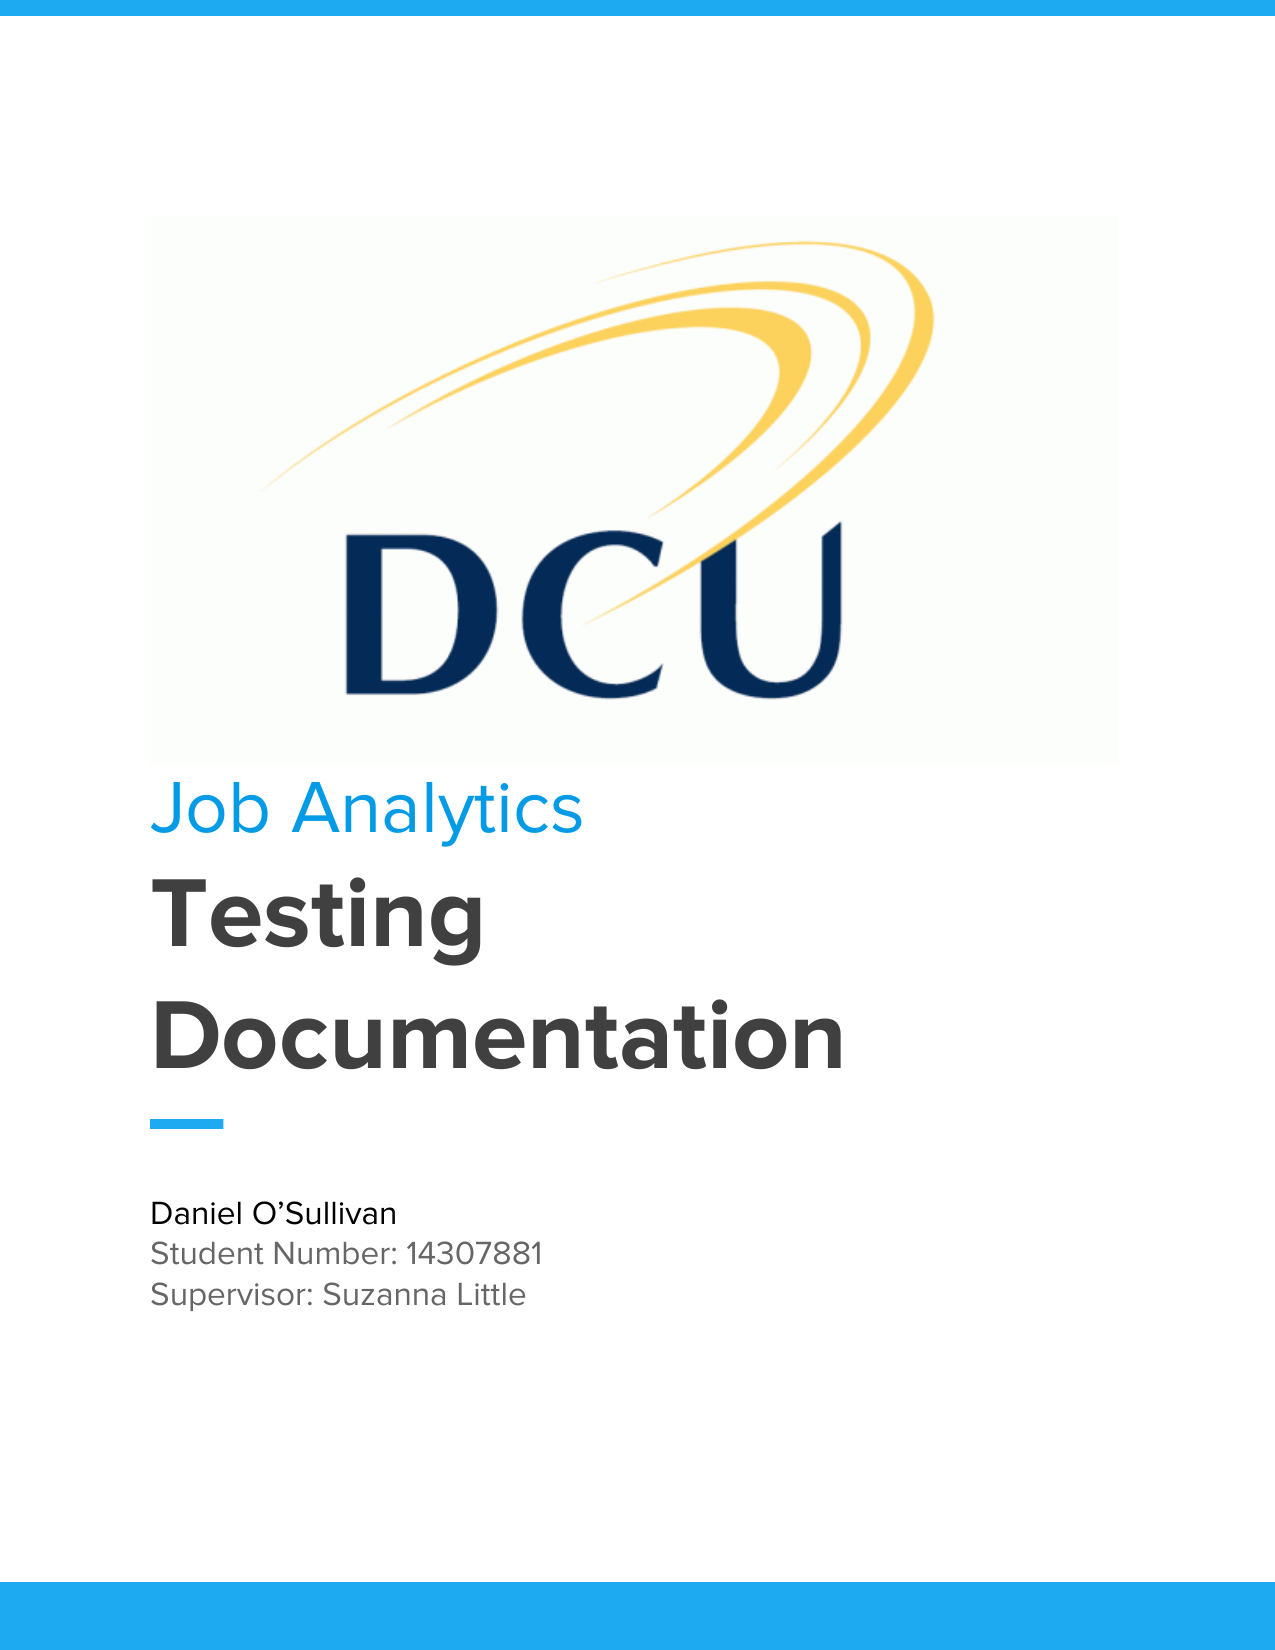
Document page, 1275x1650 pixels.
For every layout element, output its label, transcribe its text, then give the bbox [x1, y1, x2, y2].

title Job Analytics Testing Documentation [150, 763, 1125, 1098]
text Daniel O’Sullivan Student Number: 14307881 [150, 1193, 1125, 1275]
text Supervisor: Suzanna Little [150, 1275, 1125, 1315]
picture [150, 216, 1119, 764]
picture [0, 0, 1275, 16]
picture [0, 1582, 1275, 1650]
picture [150, 1119, 224, 1129]
